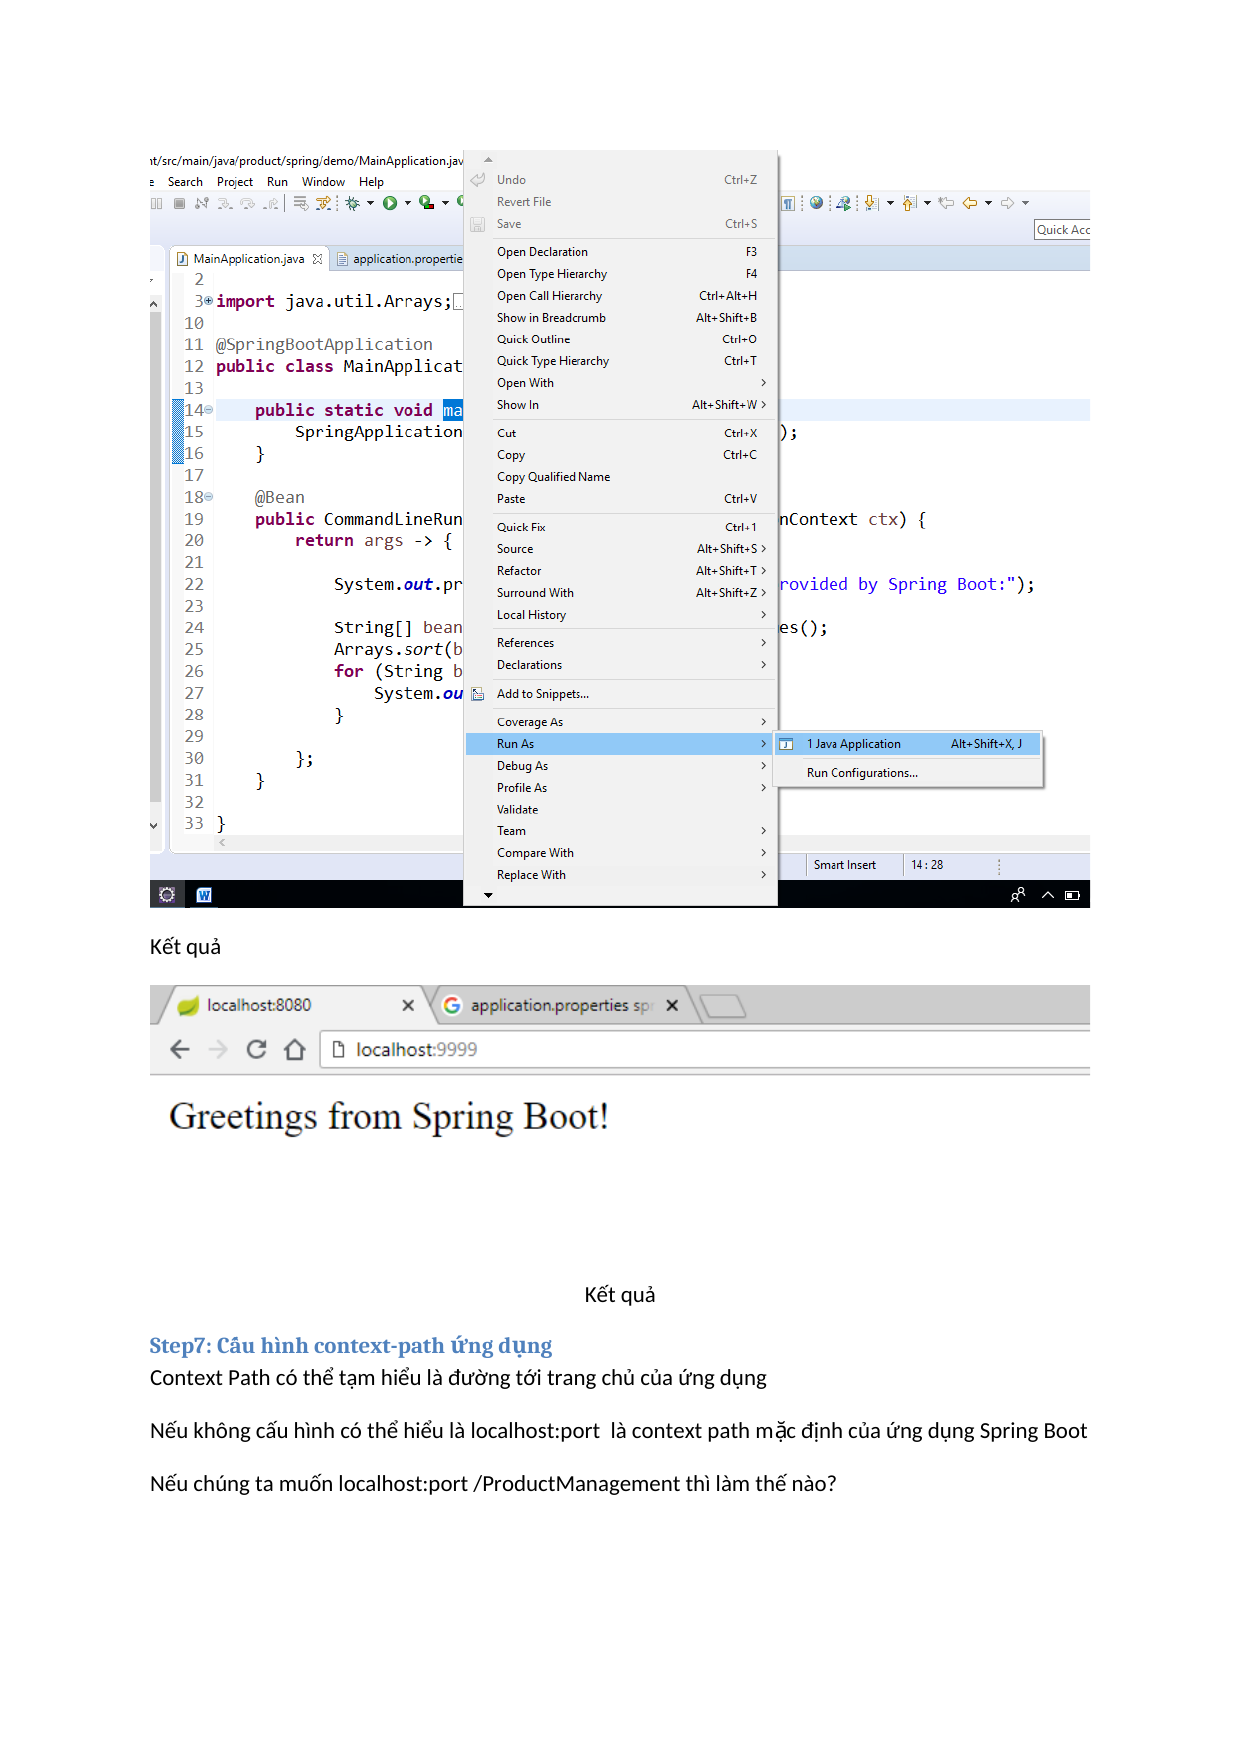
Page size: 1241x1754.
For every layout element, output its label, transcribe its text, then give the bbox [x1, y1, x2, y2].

picture [150, 985, 1091, 1255]
subtitle Step7: Cấu hình context-path ứng dụng [150, 1333, 1090, 1359]
text Context Path có thể tạm hiểu là đường tới trang chủ của ứng dụng [150, 1363, 1090, 1391]
text Nếu chúng ta muốn localhost:port /ProductManagement thì làm thế nào? [150, 1469, 1090, 1497]
text Kết quả [150, 1280, 1090, 1308]
text Kết quả [150, 932, 1090, 961]
text Nếu không cấu hình có thể hiểu là localhost:port là context path mặc định của ứng dụng Spring Boot [150, 1416, 1090, 1444]
picture [150, 150, 1091, 908]
